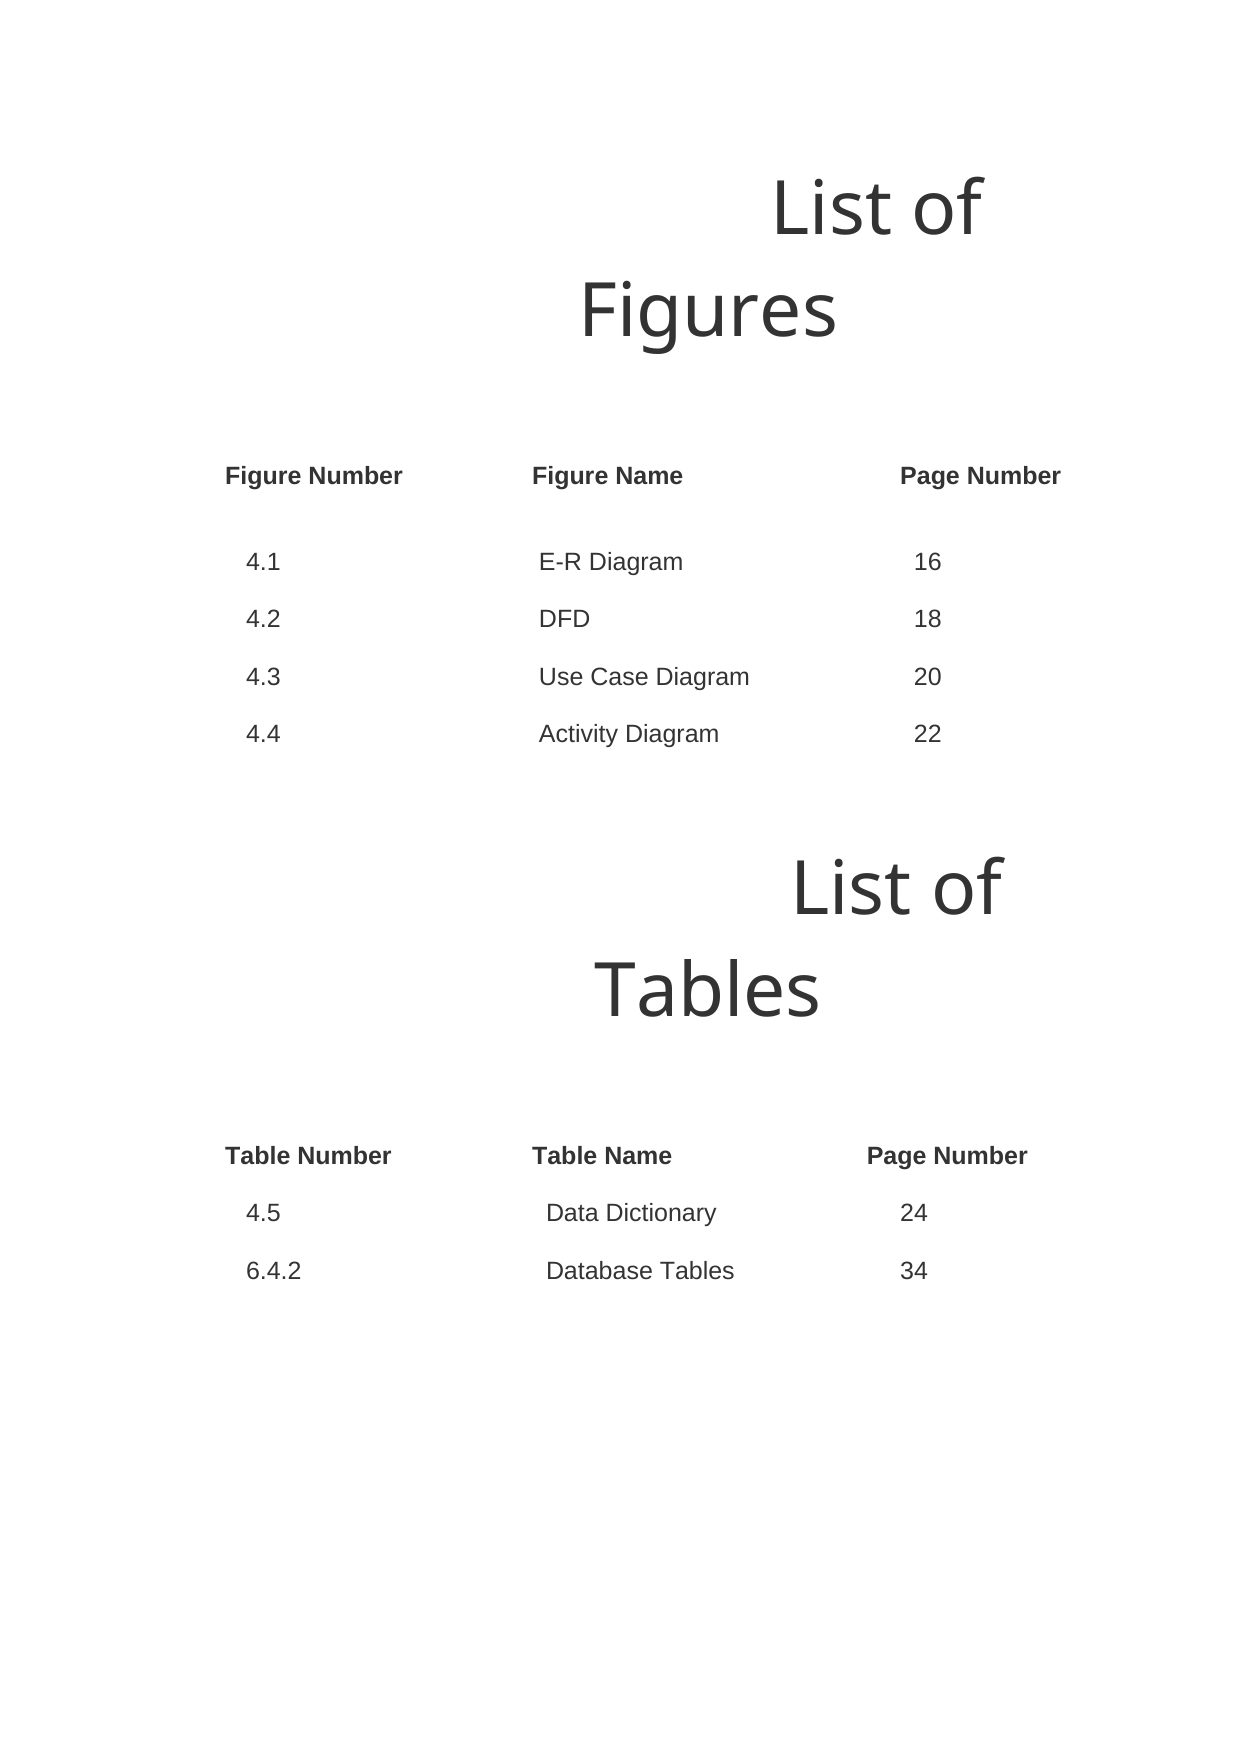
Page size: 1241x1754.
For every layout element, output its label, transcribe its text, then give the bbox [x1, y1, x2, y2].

text 4.2 DFD 18 [225, 604, 1078, 633]
text List of Tables [337, 834, 1078, 1039]
text 4.5 Data Dictionary 24 [225, 1198, 1078, 1227]
text Figure Number Figure Name Page Number [225, 461, 1078, 489]
text Table Number Table Name Page Number [225, 1141, 1078, 1170]
text 4.4 Activity Diagram 22 [225, 719, 1078, 748]
text 4.3 Use Case Diagram 20 [225, 662, 1078, 691]
text 6.4.2 Database Tables 34 [225, 1256, 1078, 1285]
text List of Figures [337, 154, 1078, 358]
text 4.1 E-R Diagram 16 [225, 547, 1078, 576]
